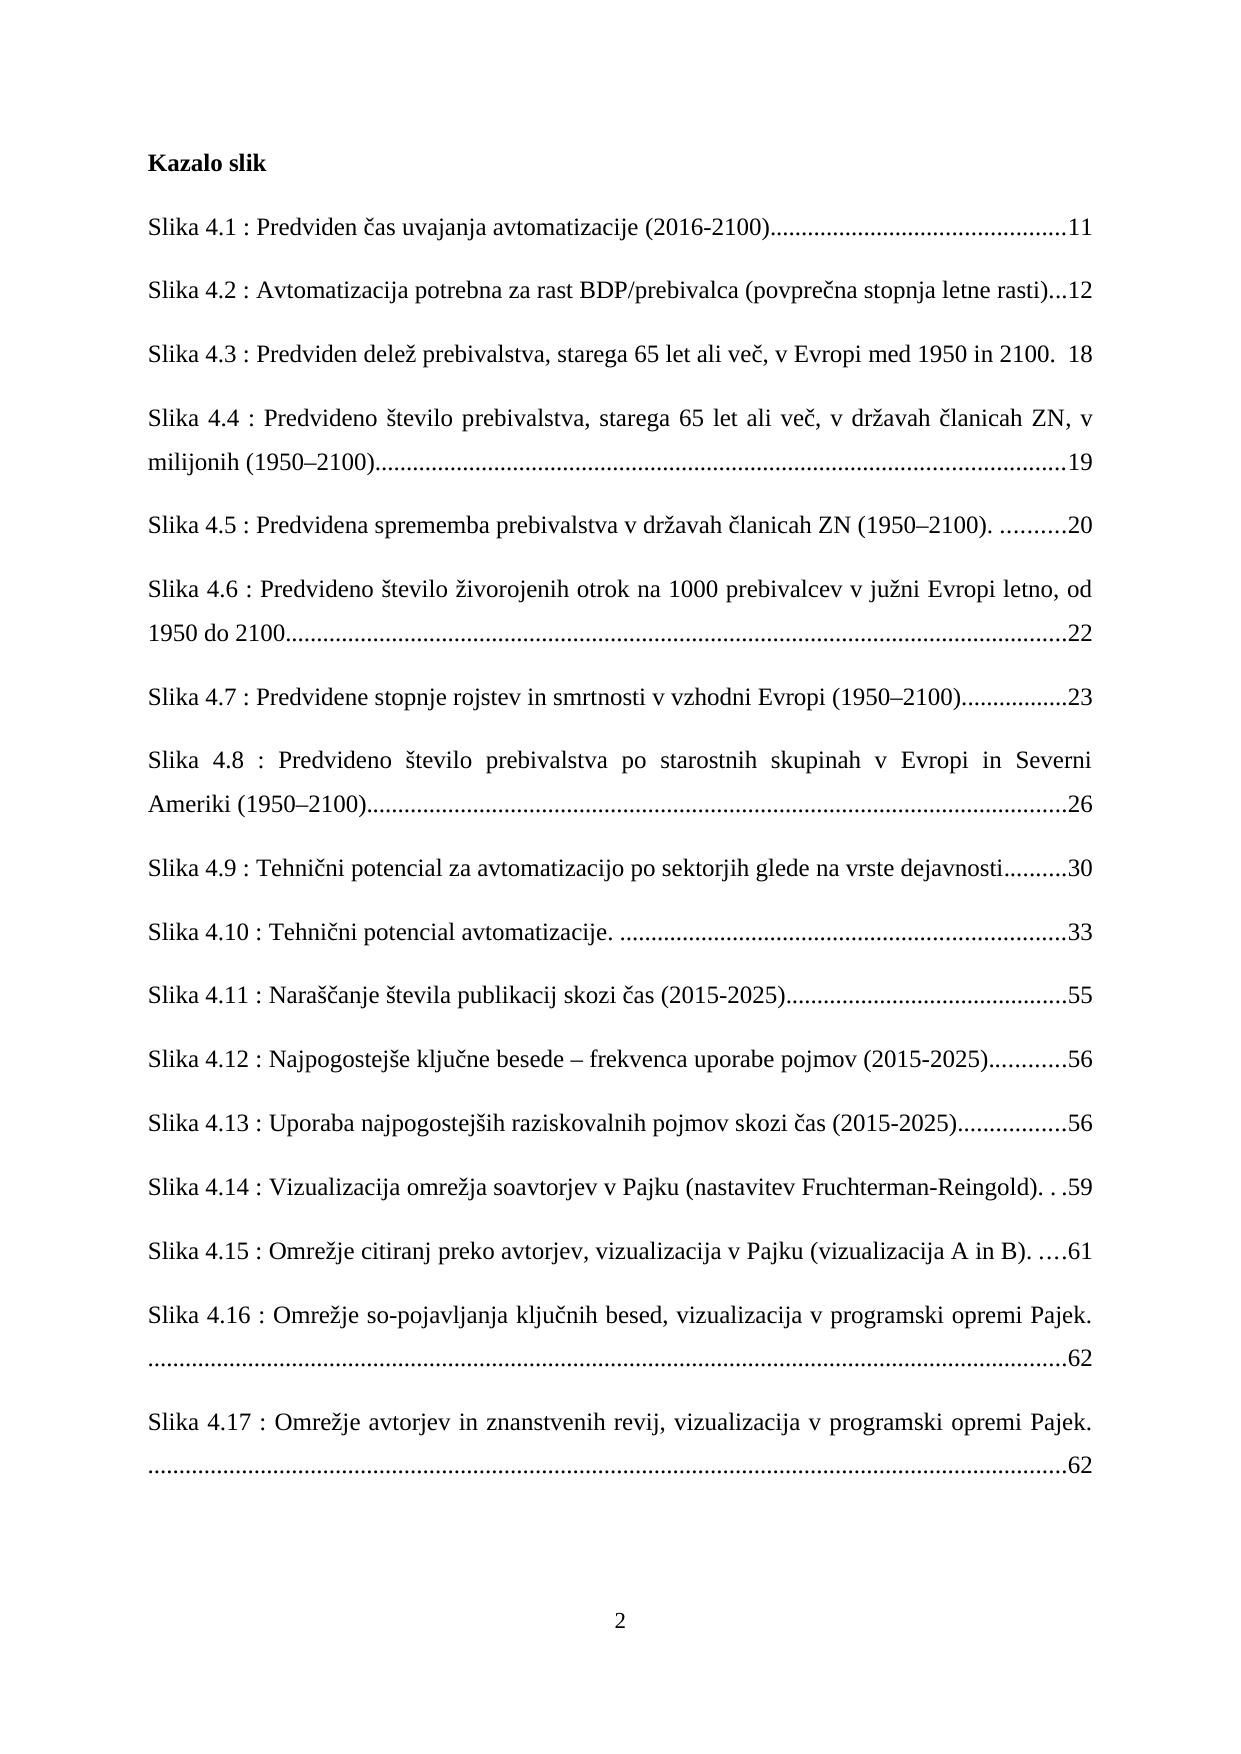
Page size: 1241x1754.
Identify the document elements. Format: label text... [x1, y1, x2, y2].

text Slika 4.14 : Vizualizacija omrežja soavtorjev v Pajku (nastavitev Fruchterman-Reingold). 59 [148, 1172, 1093, 1201]
text Slika 4.16 : Omrežje so-pojavljanja ključnih besed, vizualizacija v programski opremi Pajek. 62 [148, 1300, 1093, 1372]
text Slika 4.12 : Najpogostejše ključne besede – frekvenca uporabe pojmov (2015-2025). 56 [148, 1044, 1093, 1073]
text Slika 4.7 : Predvidene stopnje rojstev in smrtnosti v vzhodni Evropi (1950–2100). 23 [148, 682, 1093, 710]
text Slika 4.5 : Predvidena sprememba prebivalstva v državah članicah ZN (1950–2100). 20 [148, 511, 1093, 539]
text Slika 4.8 : Predvideno število prebivalstva po starostnih skupinah v Evropi in Severni Ameriki (1950–2100). 26 [148, 746, 1093, 817]
text Slika 4.6 : Predvideno število živorojenih otrok na 1000 prebivalcev v južni Evropi letno, od 1950 do 2100. 22 [148, 574, 1093, 646]
text Slika 4.1 : Predviden čas uvajanja avtomatizacije (2016-2100). 11 [148, 212, 1093, 240]
text Slika 4.11 : Naraščanje števila publikacij skozi čas (2015-2025). 55 [148, 981, 1093, 1009]
text Slika 4.9 : Tehnični potencial za avtomatizacijo po sektorjih glede na vrste dejavnosti. 30 [148, 853, 1093, 881]
text Slika 4.3 : Predviden delež prebivalstva, starega 65 let ali več, v Evropi med 1950 in 2100. 18 [148, 339, 1093, 368]
text Slika 4.10 : Tehnični potencial avtomatizacije. 33 [148, 917, 1093, 945]
text Kazalo slik [148, 148, 1093, 176]
text Slika 4.13 : Uporaba najpogostejših raziskovalnih pojmov skozi čas (2015-2025). 56 [148, 1108, 1093, 1137]
text Slika 4.4 : Predvideno število prebivalstva, starega 65 let ali več, v državah članicah ZN, v milijonih (1950–2100). 19 [148, 403, 1093, 475]
text Slika 4.15 : Omrežje citiranj preko avtorjev, vizualizacija v Pajku (vizualizacija A in B). 61 [148, 1236, 1093, 1265]
text Slika 4.17 : Omrežje avtorjev in znanstvenih revij, vizualizacija v programski opremi Pajek. 62 [148, 1407, 1093, 1479]
text Slika 4.2 : Avtomatizacija potrebna za rast BDP/prebivalca (povprečna stopnja letne rasti). 12 [148, 276, 1093, 304]
